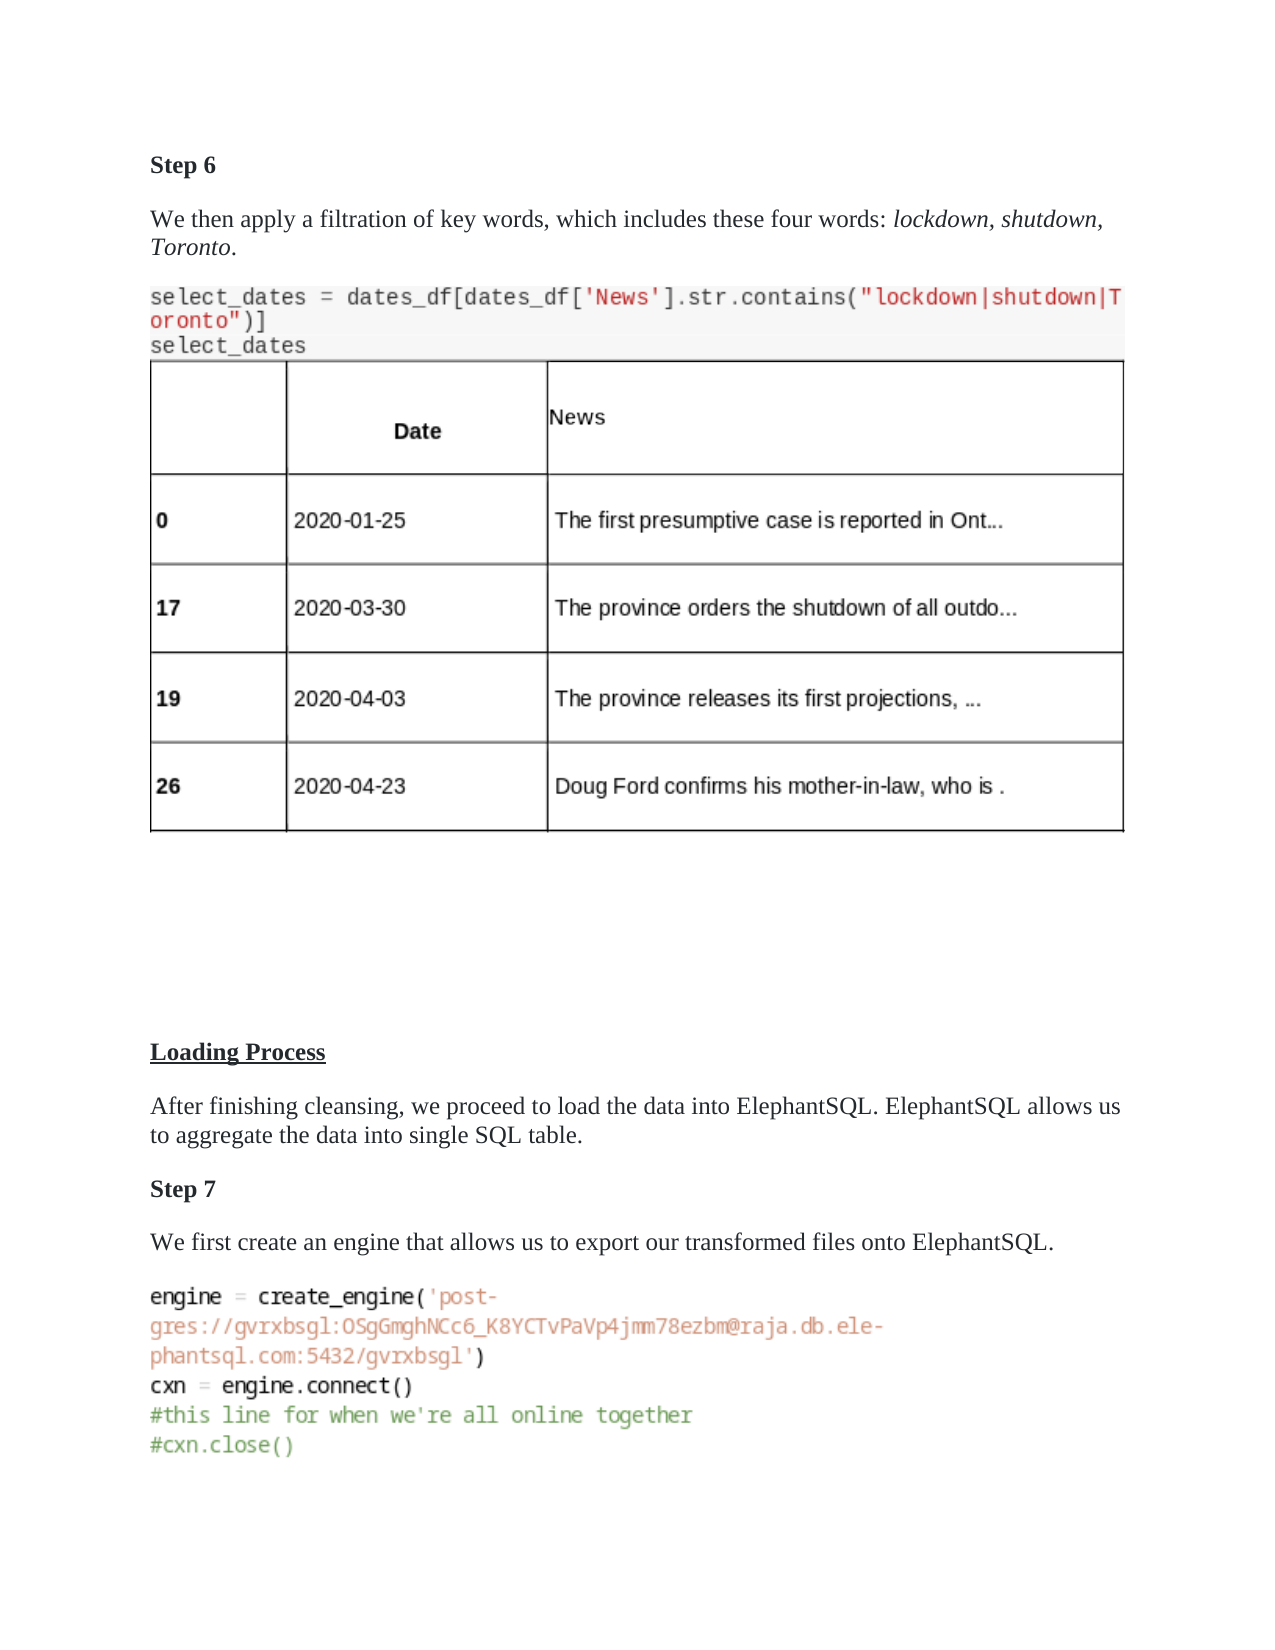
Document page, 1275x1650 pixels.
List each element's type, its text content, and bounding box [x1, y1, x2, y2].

text Loading Process [150, 1037, 1125, 1066]
text We first create an engine that allows us to export our transformed files onto ElephantSQL. [150, 1227, 1125, 1256]
text Step 7 [150, 1174, 1125, 1202]
text We then apply a filtration of key words, which includes these four words: lockdown, shutdown, Toronto. [150, 204, 1125, 261]
text After finishing cleansing, we proceed to load the data into ElephantSQL. ElephantSQL allows us to aggregate the data into single SQL table. [150, 1091, 1125, 1149]
text Step 6 [150, 150, 1125, 179]
